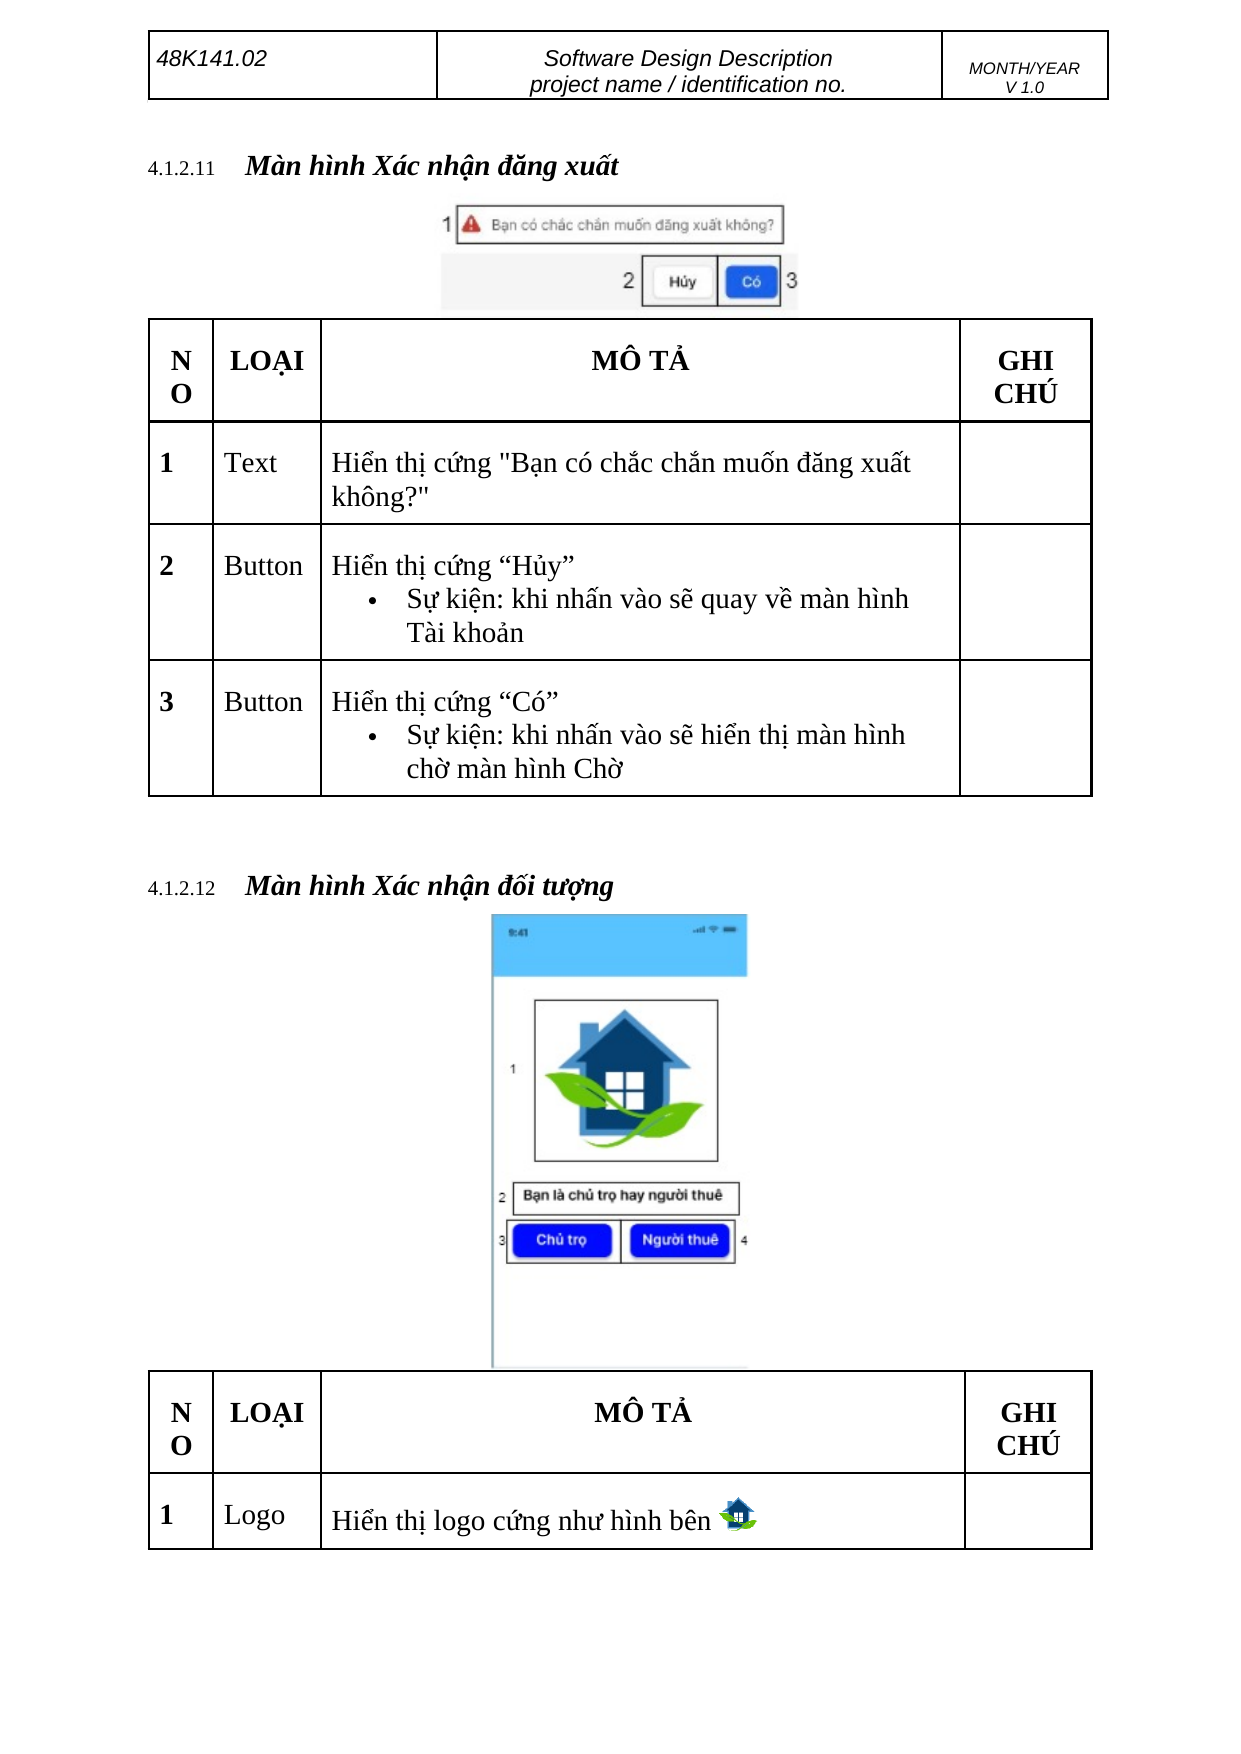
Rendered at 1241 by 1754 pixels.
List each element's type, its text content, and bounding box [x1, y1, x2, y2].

table_header NO [150, 320, 212, 420]
table_header LOẠI [214, 320, 320, 420]
subtitle Màn hình Xác nhận đối tượng [148, 868, 1092, 902]
table_header MÔ TẢ [322, 1372, 964, 1472]
table_cell Button [214, 525, 320, 659]
table_cell [961, 525, 1090, 659]
subtitle Màn hình Xác nhận đăng xuất [148, 148, 1092, 181]
table_cell Hiển thị logo cứng như hình bên [322, 1474, 964, 1547]
table_cell [966, 1474, 1090, 1547]
table_cell Logo [214, 1474, 320, 1547]
picture [470, 914, 770, 1370]
table_cell [961, 661, 1090, 795]
table_cell [961, 423, 1090, 523]
picture [718, 1497, 758, 1531]
table_cell Hiển thị cứng “Hủy” Sự kiện: khi nhấn vào sẽ quay về màn hình Tài khoản [322, 525, 959, 659]
table_cell Button [214, 661, 320, 795]
table_cell 1 [150, 423, 212, 523]
table_header GHI CHÚ [966, 1372, 1090, 1472]
table_cell Hiển thị cứng “Có” Sự kiện: khi nhấn vào sẽ hiển thị màn hình chờ màn hình Chờ [322, 661, 959, 795]
table_header NO [150, 1372, 212, 1472]
table_header MÔ TẢ [322, 320, 959, 420]
table_cell 2 [150, 525, 212, 659]
table_header LOẠI [214, 1372, 320, 1472]
table_cell 3 [150, 661, 212, 795]
table_cell 1 [150, 1474, 212, 1547]
table_cell Text [214, 423, 320, 523]
table_header GHI CHÚ [961, 320, 1090, 420]
picture [410, 193, 830, 318]
table_cell Hiển thị cứng "Bạn có chắc chắn muốn đăng xuất không?" [322, 423, 959, 523]
